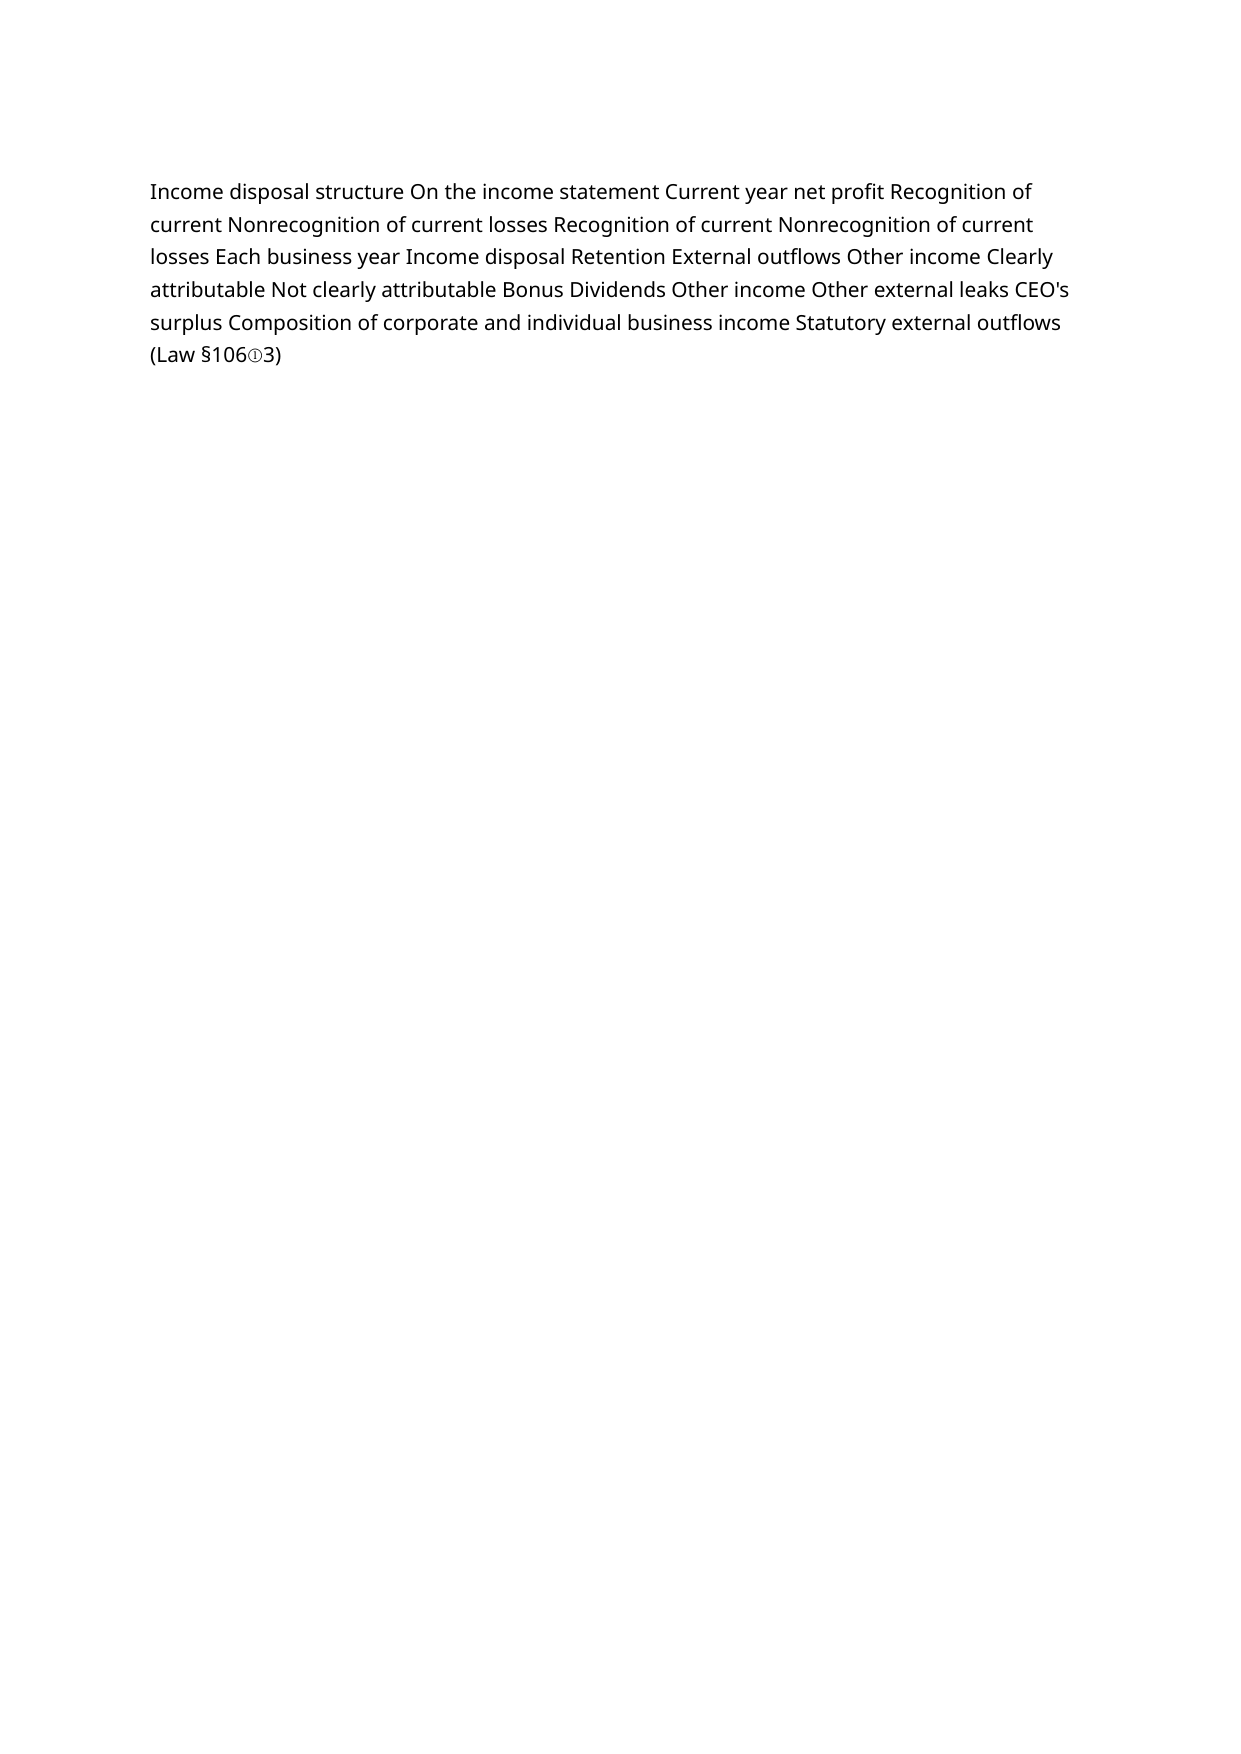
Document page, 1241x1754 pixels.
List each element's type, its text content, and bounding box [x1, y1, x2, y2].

text Income disposal structure On the income statement Current year net profit Recognition of current Nonrecognition of current losses Recognition of current Nonrecognition of current losses Each business year Income disposal Retention External outflows Other income Clearly attributable Not clearly attributable Bonus Dividends Other income Other external leaks CEO's surplus Composition of corporate and individual business income Statutory external outflows (Law §106ⓛ3) [150, 177, 1090, 369]
